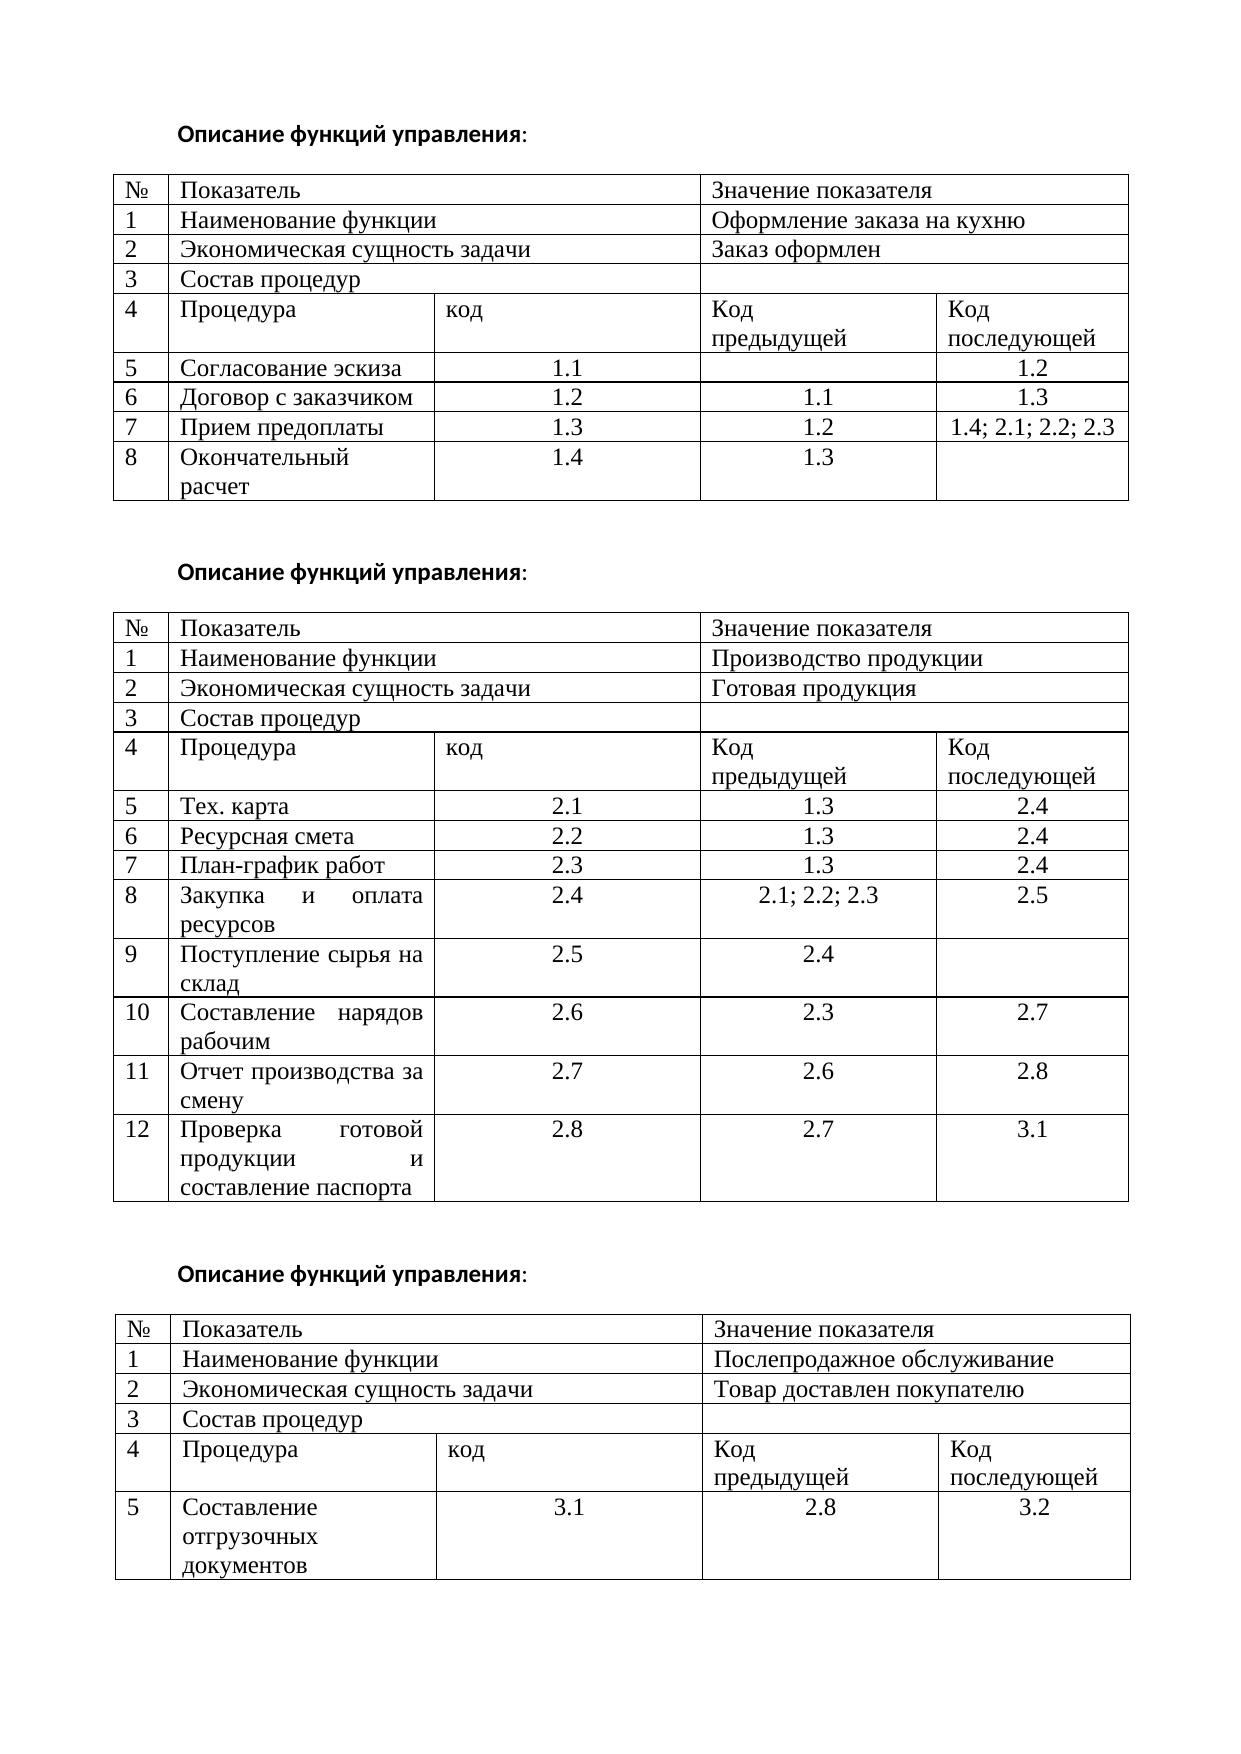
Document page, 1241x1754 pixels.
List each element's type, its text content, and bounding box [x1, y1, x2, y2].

table_cell 3.1 [937, 1115, 1128, 1201]
table_header № [114, 175, 168, 204]
text Описание функций управления: [177, 556, 1152, 587]
table_cell 2.7 [937, 998, 1128, 1055]
table_cell 4 [116, 1434, 170, 1491]
table_cell 11 [114, 1056, 168, 1113]
table_cell 2.7 [701, 1115, 936, 1201]
table_cell Экономическая сущность задачи [171, 1374, 702, 1403]
table_cell Процедура [171, 1434, 436, 1491]
table_cell 1 [114, 205, 168, 233]
table_cell 8 [114, 880, 168, 938]
table_header № [114, 613, 168, 642]
table_cell 5 [114, 791, 168, 820]
table_cell [937, 442, 1128, 499]
table_cell Договор с заказчиком [169, 383, 434, 411]
table_cell код [437, 1434, 702, 1491]
table_cell Проверка готовой продукции и составление паспорта [169, 1115, 434, 1201]
table_cell Процедура [169, 294, 434, 352]
table_cell 2.8 [435, 1115, 700, 1201]
table_cell 2.6 [435, 998, 700, 1055]
table_cell Отчет производства за смену [169, 1056, 434, 1113]
table_cell 7 [114, 851, 168, 879]
table_cell Тех. карта [169, 791, 434, 820]
table_cell [701, 264, 1128, 293]
table_cell Состав процедур [171, 1404, 702, 1433]
table_cell 1 [116, 1344, 170, 1373]
table_cell Код предыдущей [703, 1434, 938, 1491]
table_cell 2.3 [701, 998, 936, 1055]
table_cell 1.3 [701, 851, 936, 879]
table_header Показатель [169, 613, 700, 642]
text Описание функций управления: [177, 1258, 1152, 1288]
table_cell [701, 703, 1128, 731]
table_cell Код последующей [939, 1434, 1130, 1491]
table_cell 2.8 [937, 1056, 1128, 1113]
table_cell Закупка и оплата ресурсов [169, 880, 434, 938]
table_cell Ресурсная смета [169, 821, 434, 849]
table_cell 2 [114, 235, 168, 263]
table_cell Производство продукции [701, 643, 1128, 672]
table_cell Наименование функции [169, 643, 700, 672]
table_header Показатель [171, 1315, 702, 1343]
table_cell 12 [114, 1115, 168, 1201]
table_header № [116, 1315, 170, 1343]
text Описание функций управления: [177, 118, 1152, 149]
table_cell 9 [114, 939, 168, 996]
table_cell Окончательный расчет [169, 442, 434, 499]
table_header Показатель [169, 175, 700, 204]
table_cell Состав процедур [169, 264, 700, 293]
table_cell 2.5 [435, 939, 700, 996]
table_cell Состав процедур [169, 703, 700, 731]
table_cell 2 [116, 1374, 170, 1403]
table_cell код [435, 294, 700, 352]
table_cell 2.2 [435, 821, 700, 849]
table_cell 3.1 [437, 1492, 702, 1578]
table_cell Процедура [169, 733, 434, 790]
table_cell 1.4; 2.1; 2.2; 2.3 [937, 412, 1128, 441]
table_cell 10 [114, 998, 168, 1055]
table_cell 1.1 [701, 383, 936, 411]
table_cell 1.3 [701, 442, 936, 499]
table_cell 2.1; 2.2; 2.3 [701, 880, 936, 938]
table_header Значение показателя [701, 613, 1128, 642]
table_cell 1.1 [435, 353, 700, 381]
table_cell Составление нарядов рабочим [169, 998, 434, 1055]
table_cell 5 [114, 353, 168, 381]
table_cell 1.3 [435, 412, 700, 441]
table_cell [937, 939, 1128, 996]
table_cell 6 [114, 383, 168, 411]
table_cell 7 [114, 412, 168, 441]
table_cell Прием предоплаты [169, 412, 434, 441]
table_cell 3.2 [939, 1492, 1130, 1578]
table_cell Готовая продукция [701, 673, 1128, 702]
table_cell 1.2 [937, 353, 1128, 381]
table_cell 1.4 [435, 442, 700, 499]
table_cell Оформление заказа на кухню [701, 205, 1128, 233]
table_cell 2.3 [435, 851, 700, 879]
table_cell 2.4 [937, 791, 1128, 820]
table_cell Согласование эскиза [169, 353, 434, 381]
table_cell План-график работ [169, 851, 434, 879]
table_cell Поступление сырья на склад [169, 939, 434, 996]
table_cell 1.2 [701, 412, 936, 441]
table_cell 2.5 [937, 880, 1128, 938]
table_cell код [435, 733, 700, 790]
table_cell 2.4 [435, 880, 700, 938]
table_cell 3 [114, 264, 168, 293]
table_cell 2.4 [701, 939, 936, 996]
table_cell 2.6 [701, 1056, 936, 1113]
table_cell Товар доставлен покупателю [703, 1374, 1130, 1403]
table_cell 2.7 [435, 1056, 700, 1113]
table_cell 1.3 [701, 791, 936, 820]
table_cell Наименование функции [171, 1344, 702, 1373]
table_cell 2 [114, 673, 168, 702]
table_cell Код последующей [937, 294, 1128, 352]
table_cell 2.8 [703, 1492, 938, 1578]
table_cell Заказ оформлен [701, 235, 1128, 263]
table_cell 2.4 [937, 851, 1128, 879]
table_cell Код предыдущей [701, 294, 936, 352]
table_cell Экономическая сущность задачи [169, 673, 700, 702]
table_cell Код последующей [937, 733, 1128, 790]
table_cell [703, 1404, 1130, 1433]
table_cell Наименование функции [169, 205, 700, 233]
table_cell 8 [114, 442, 168, 499]
table_cell 1.3 [937, 383, 1128, 411]
table_header Значение показателя [703, 1315, 1130, 1343]
table_header Значение показателя [701, 175, 1128, 204]
table_cell Послепродажное обслуживание [703, 1344, 1130, 1373]
table_cell 6 [114, 821, 168, 849]
table_cell 3 [114, 703, 168, 731]
table_cell 5 [116, 1492, 170, 1578]
table_cell 1.2 [435, 383, 700, 411]
table_cell 2.1 [435, 791, 700, 820]
table_cell Экономическая сущность задачи [169, 235, 700, 263]
table_cell 2.4 [937, 821, 1128, 849]
table_cell 4 [114, 733, 168, 790]
table_cell 1 [114, 643, 168, 672]
table_cell 1.3 [701, 821, 936, 849]
table_cell Код предыдущей [701, 733, 936, 790]
table_cell 4 [114, 294, 168, 352]
table_cell [701, 353, 936, 381]
table_cell Составление отгрузочных документов [171, 1492, 436, 1578]
table_cell 3 [116, 1404, 170, 1433]
